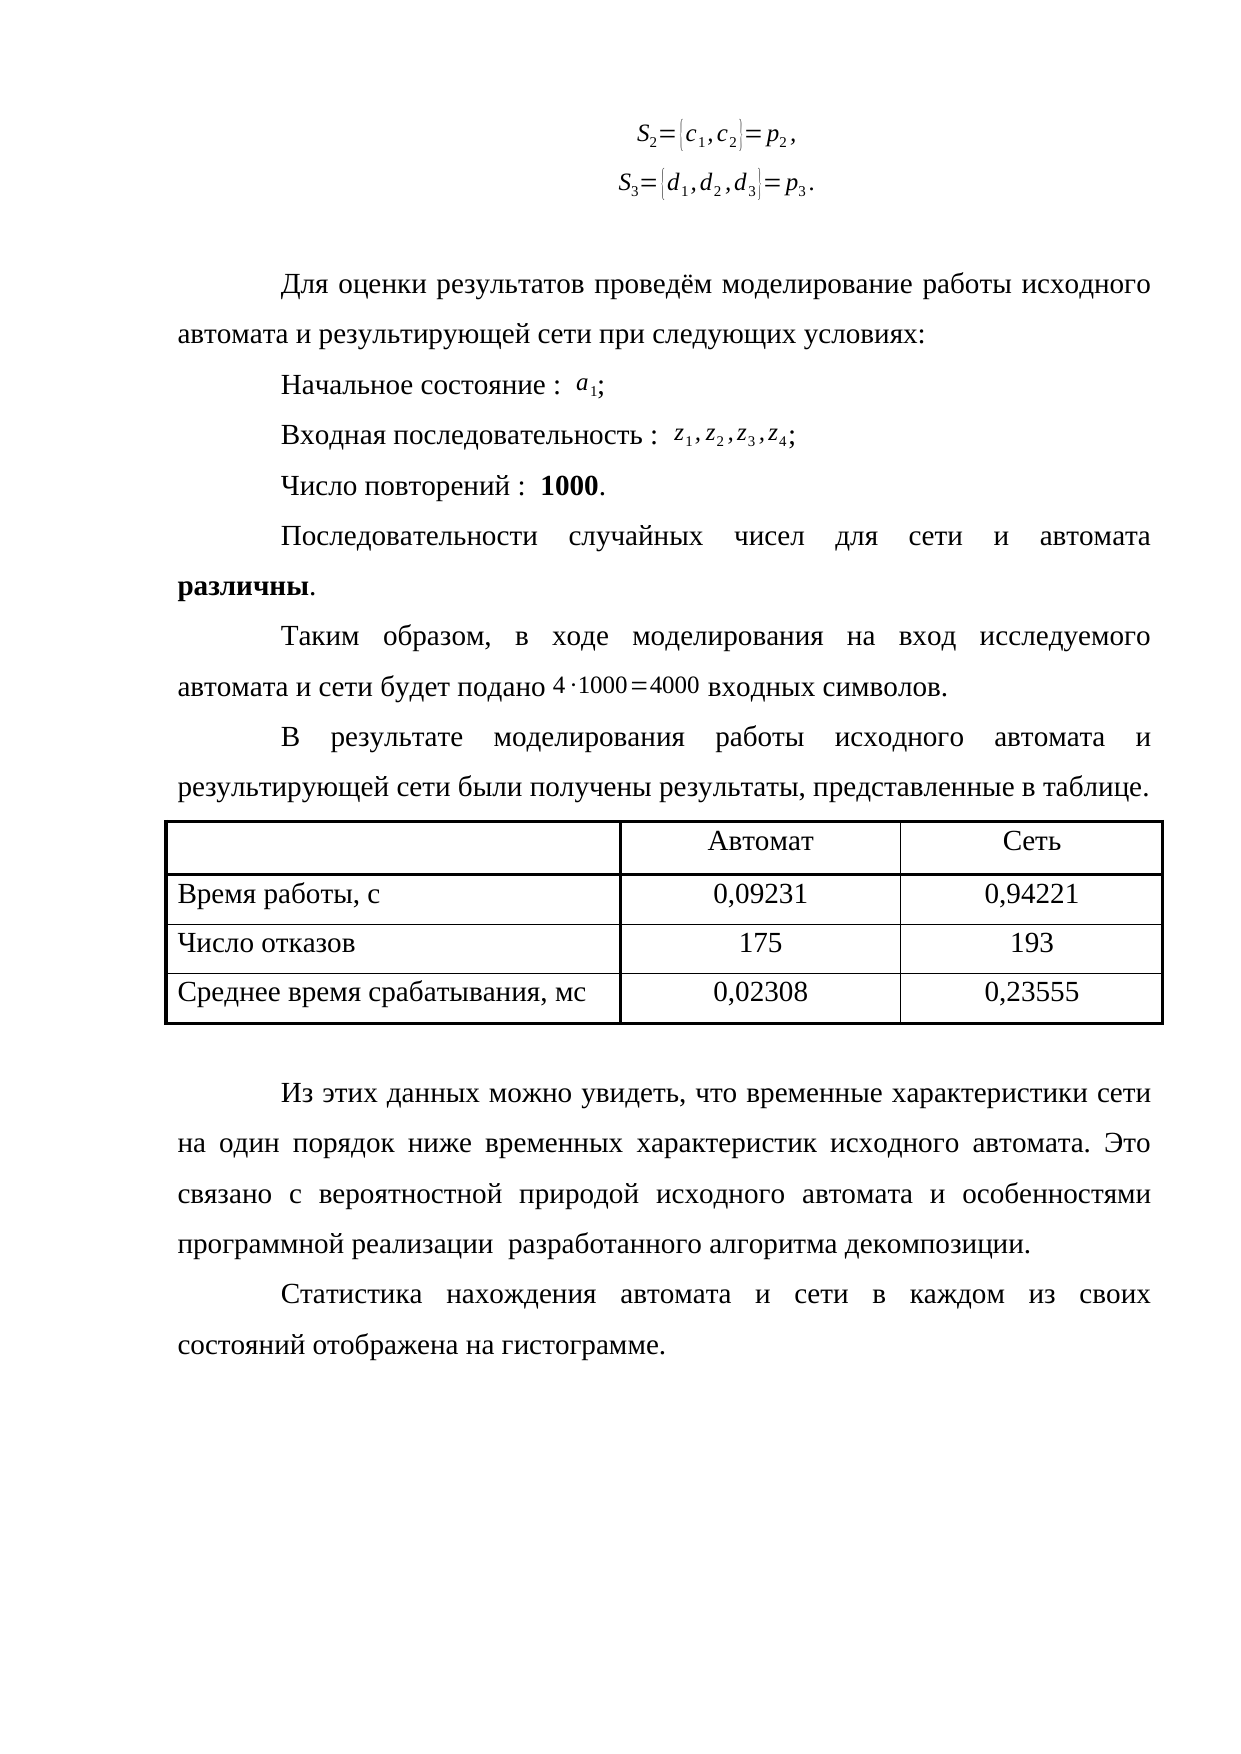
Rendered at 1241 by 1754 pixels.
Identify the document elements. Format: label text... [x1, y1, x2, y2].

text В результате моделирования работы исходного автомата и результирующей сети были получены результаты, представленные в таблице. [177, 719, 1152, 803]
text Входная последовательность : ; [177, 417, 1152, 451]
table_header Сеть [901, 823, 1161, 873]
text Таким образом, в ходе моделирования на вход исследуемого автомата и сети будет подано входных символов. [177, 618, 1152, 702]
table_cell Среднее время срабатывания, мс [168, 974, 619, 1022]
table_cell Число отказов [168, 925, 619, 973]
table_cell 193 [901, 925, 1161, 973]
table_cell 175 [622, 925, 900, 973]
text Последовательности случайных чисел для сети и автомата различны. [177, 518, 1152, 602]
text Из этих данных можно увидеть, что временные характеристики сети на один порядок ниже временных характеристик исходного автомата. Это связано с вероятностной природой исходного автомата и особенностями программной реализации разработанного алгоритма декомпозиции. [177, 1075, 1152, 1260]
table_cell Время работы, с [168, 876, 619, 924]
table_cell 0,23555 [901, 974, 1161, 1022]
text Начальное состояние : ; [177, 367, 1152, 401]
table_cell 0,94221 [901, 876, 1161, 924]
table_cell 0,02308 [622, 974, 900, 1022]
table_header [168, 823, 619, 873]
table_cell 0,09231 [622, 876, 900, 924]
text Для оценки результатов проведём моделирование работы исходного автомата и результирующей сети при следующих условиях: [177, 266, 1152, 350]
text Статистика нахождения автомата и сети в каждом из своих состояний отображена на гистограмме. [177, 1276, 1152, 1360]
table_header Автомат [622, 823, 900, 873]
text Число повторений : 1000. [177, 468, 1152, 501]
